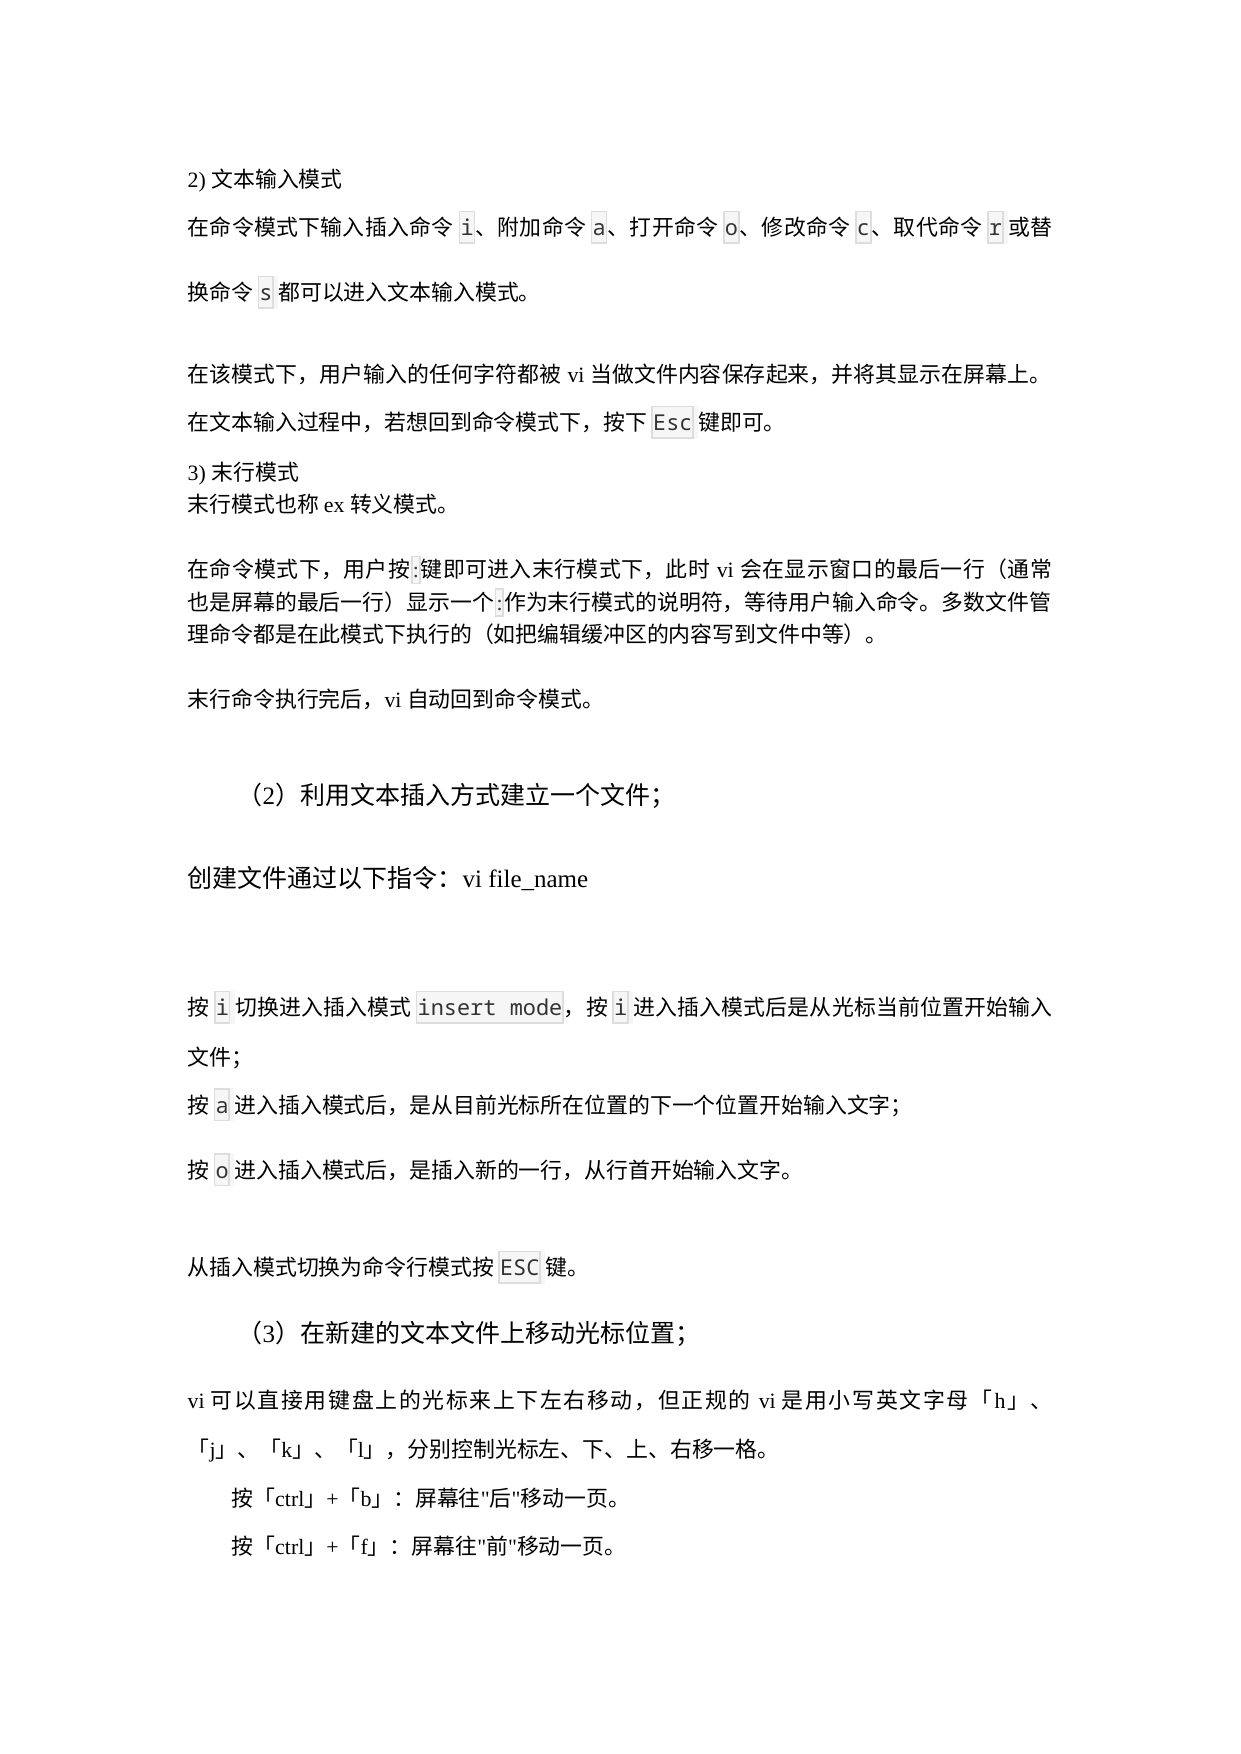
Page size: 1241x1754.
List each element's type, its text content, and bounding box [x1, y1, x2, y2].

text 在命令模式下输入插入命令i、附加命令a、打开命令o、修改命令c、取代命令r或替换命令s都可以进入文本输入模式。 在该模式下，用户输入的任何字符都被 vi 当做文件内容保存起来，并将其显示在屏幕上。在文本输入过程中，若想回到命令模式下，按下Esc键即可。 [187, 194, 1053, 454]
text 末行模式也称 ex 转义模式。 在命令模式下，用户按:键即可进入末行模式下，此时 vi 会在显示窗口的最后一行（通常也是屏幕的最后一行）显示一个:作为末行模式的说明符，等待用户输入命令。多数文件管理命令都是在此模式下执行的（如把编辑缓冲区的内容写到文件中等）。 末行命令执行完后，vi 自动回到命令模式。 [187, 487, 1053, 714]
text 2) 文本输入模式 [187, 162, 1053, 194]
text 3) 末行模式 [187, 454, 1053, 487]
list 利用文本插入方式建立一个文件； [187, 761, 1053, 826]
list 在新建的文本文件上移动光标位置； [187, 1299, 1053, 1364]
text 按i切换进入插入模式insert mode，按i进入插入模式后是从光标当前位置开始输入文件； 按a进入插入模式后，是从目前光标所在位置的下一个位置开始输入文字； 按o进入插入模式后，是插入新的一行，从行首开始输入文字。 从插入模式切换为命令行模式按ESC键。 [187, 974, 1053, 1299]
list 创建文件通过以下指令：vi file_name [187, 844, 1053, 909]
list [187, 1383, 1053, 1561]
